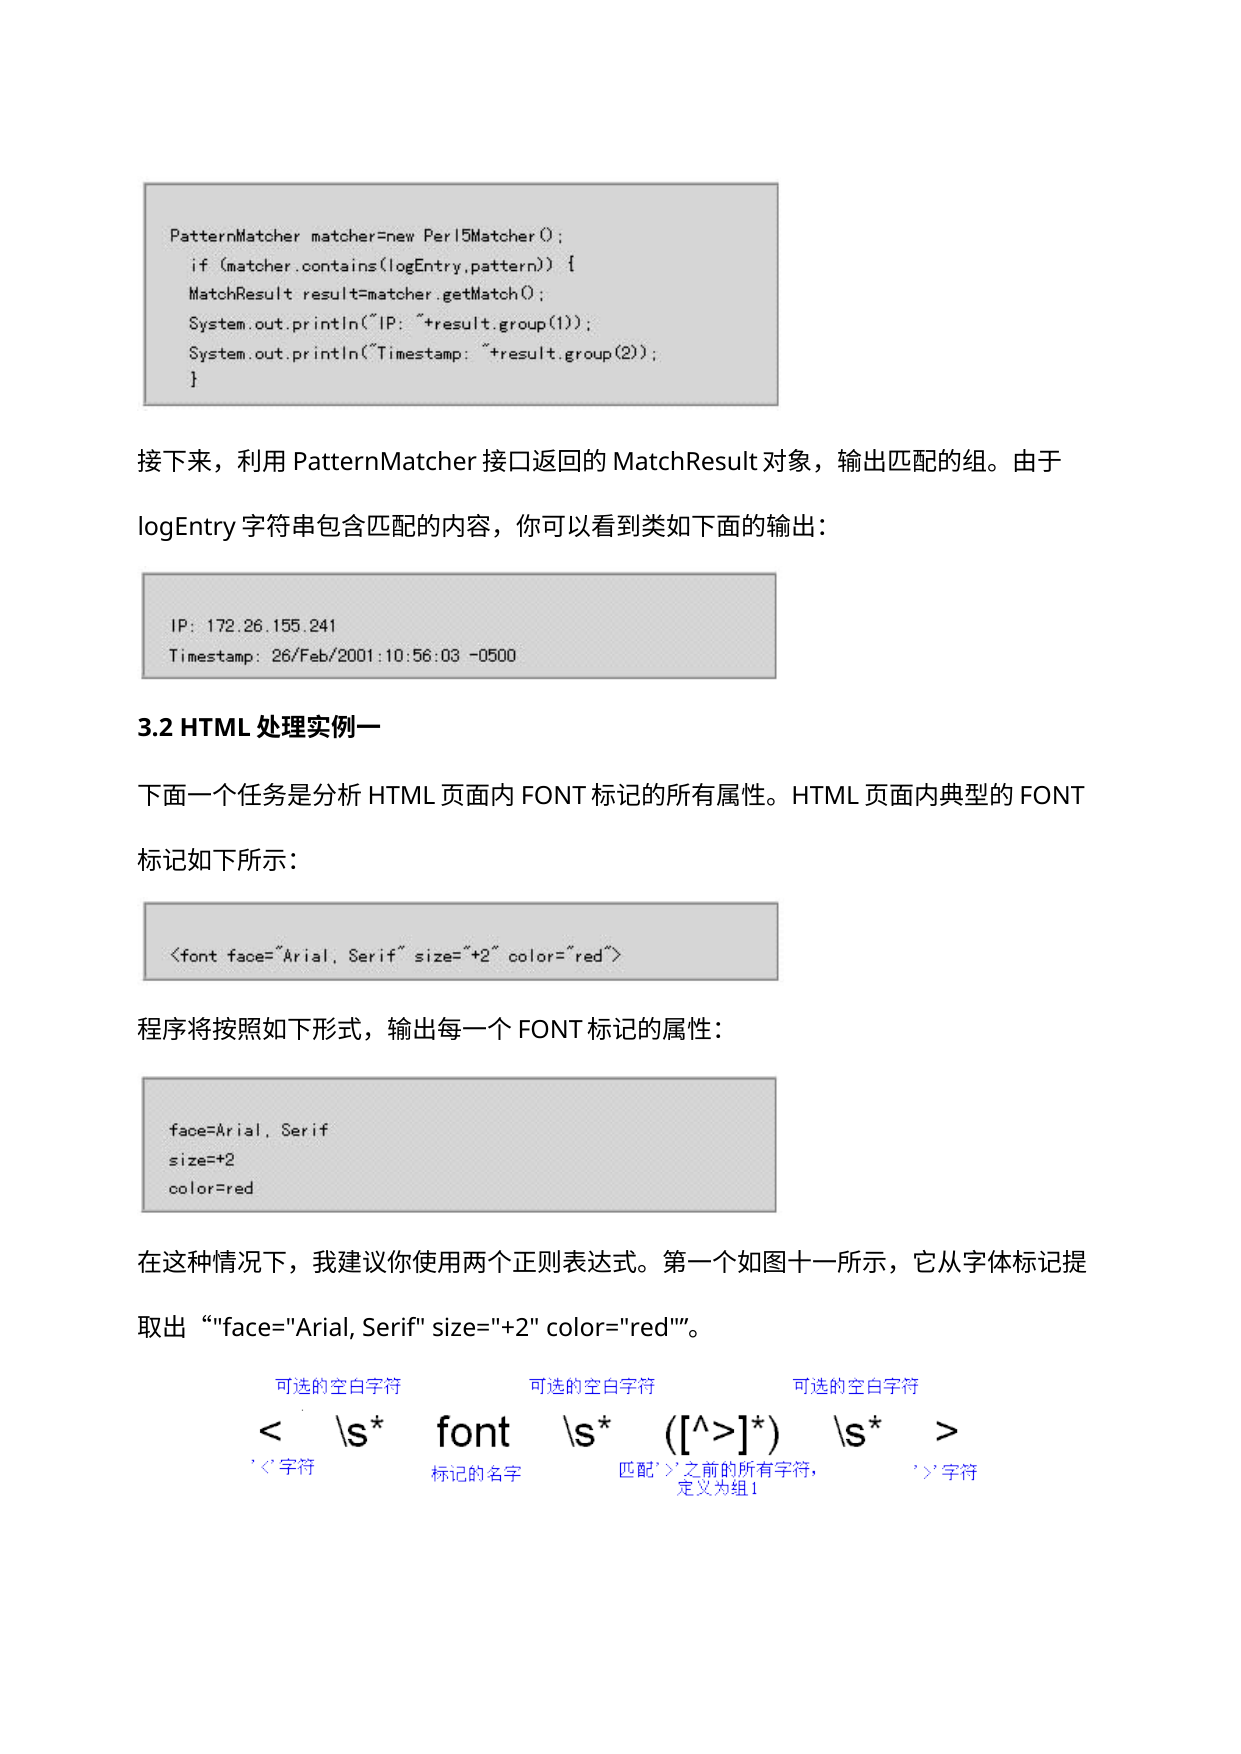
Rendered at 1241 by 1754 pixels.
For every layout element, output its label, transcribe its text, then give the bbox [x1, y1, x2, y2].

picture [137, 176, 782, 411]
table_header [136, 162, 1104, 425]
table_header 接下来，利用PatternMatcher接口返回的MatchResult对象，输出匹配的组。由于logEntry字符串包含匹配的内容，你可以看到类如下面的输出： [136, 425, 1104, 558]
table_header 程序将按照如下形式，输出每一个FONT标记的属性： [136, 993, 1104, 1061]
table_header 在这种情况下，我建议你使用两个正则表达式。第一个如图十一所示，它从字体标记提取出“"face="Arial, Serif" size="+2" color="red"”。 [136, 1227, 1104, 1360]
table_header 下面一个任务是分析HTML页面内FONT标记的所有属性。HTML页面内典型的FONT标记如下所示： [136, 760, 1104, 893]
picture [137, 897, 785, 989]
table_header [136, 1061, 1104, 1227]
picture [221, 1361, 1019, 1507]
table_header [136, 558, 1104, 691]
table_header [136, 893, 1104, 993]
table_header 3.2 HTML处理实例一 [136, 691, 1104, 759]
picture [137, 1072, 783, 1216]
picture [137, 566, 783, 684]
table_header [136, 1360, 1104, 1526]
